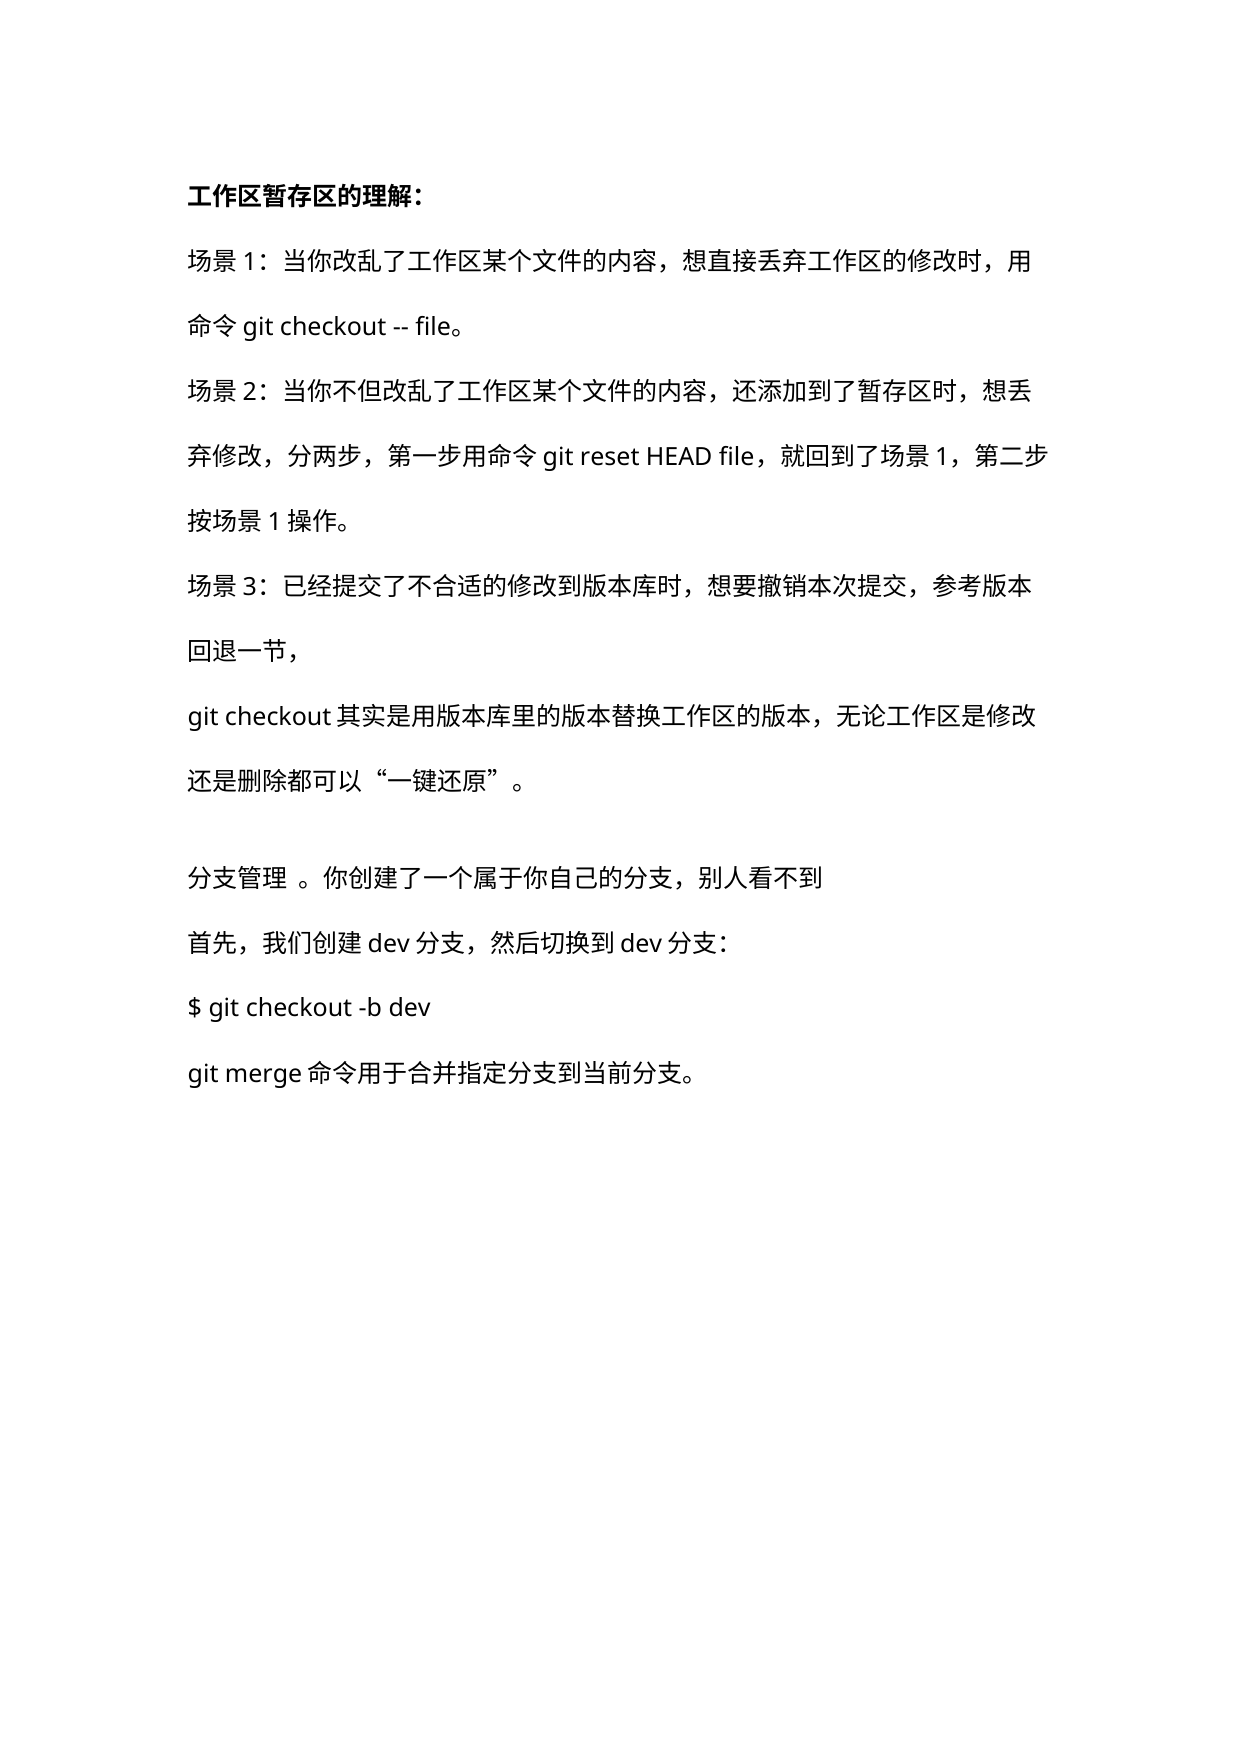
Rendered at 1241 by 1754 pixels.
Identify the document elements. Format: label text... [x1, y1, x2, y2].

text 工作区暂存区的理解： [187, 162, 1053, 227]
text 场景1：当你改乱了工作区某个文件的内容，想直接丢弃工作区的修改时，用命令git checkout -- file。 [187, 227, 1053, 357]
text 分支管理 。你创建了一个属于你自己的分支，别人看不到 [187, 844, 1053, 909]
text 场景2：当你不但改乱了工作区某个文件的内容，还添加到了暂存区时，想丢弃修改，分两步，第一步用命令git reset HEAD file，就回到了场景1，第二步按场景1操作。 [187, 357, 1053, 552]
text git checkout其实是用版本库里的版本替换工作区的版本，无论工作区是修改还是删除都可以“一键还原”。 [187, 682, 1053, 812]
text 首先，我们创建dev分支，然后切换到dev分支： [187, 909, 1053, 974]
text 场景3：已经提交了不合适的修改到版本库时，想要撤销本次提交，参考版本回退一节， [187, 552, 1053, 682]
text git merge命令用于合并指定分支到当前分支。 [187, 1039, 1053, 1104]
text $ git checkout -b dev [187, 974, 1053, 1039]
